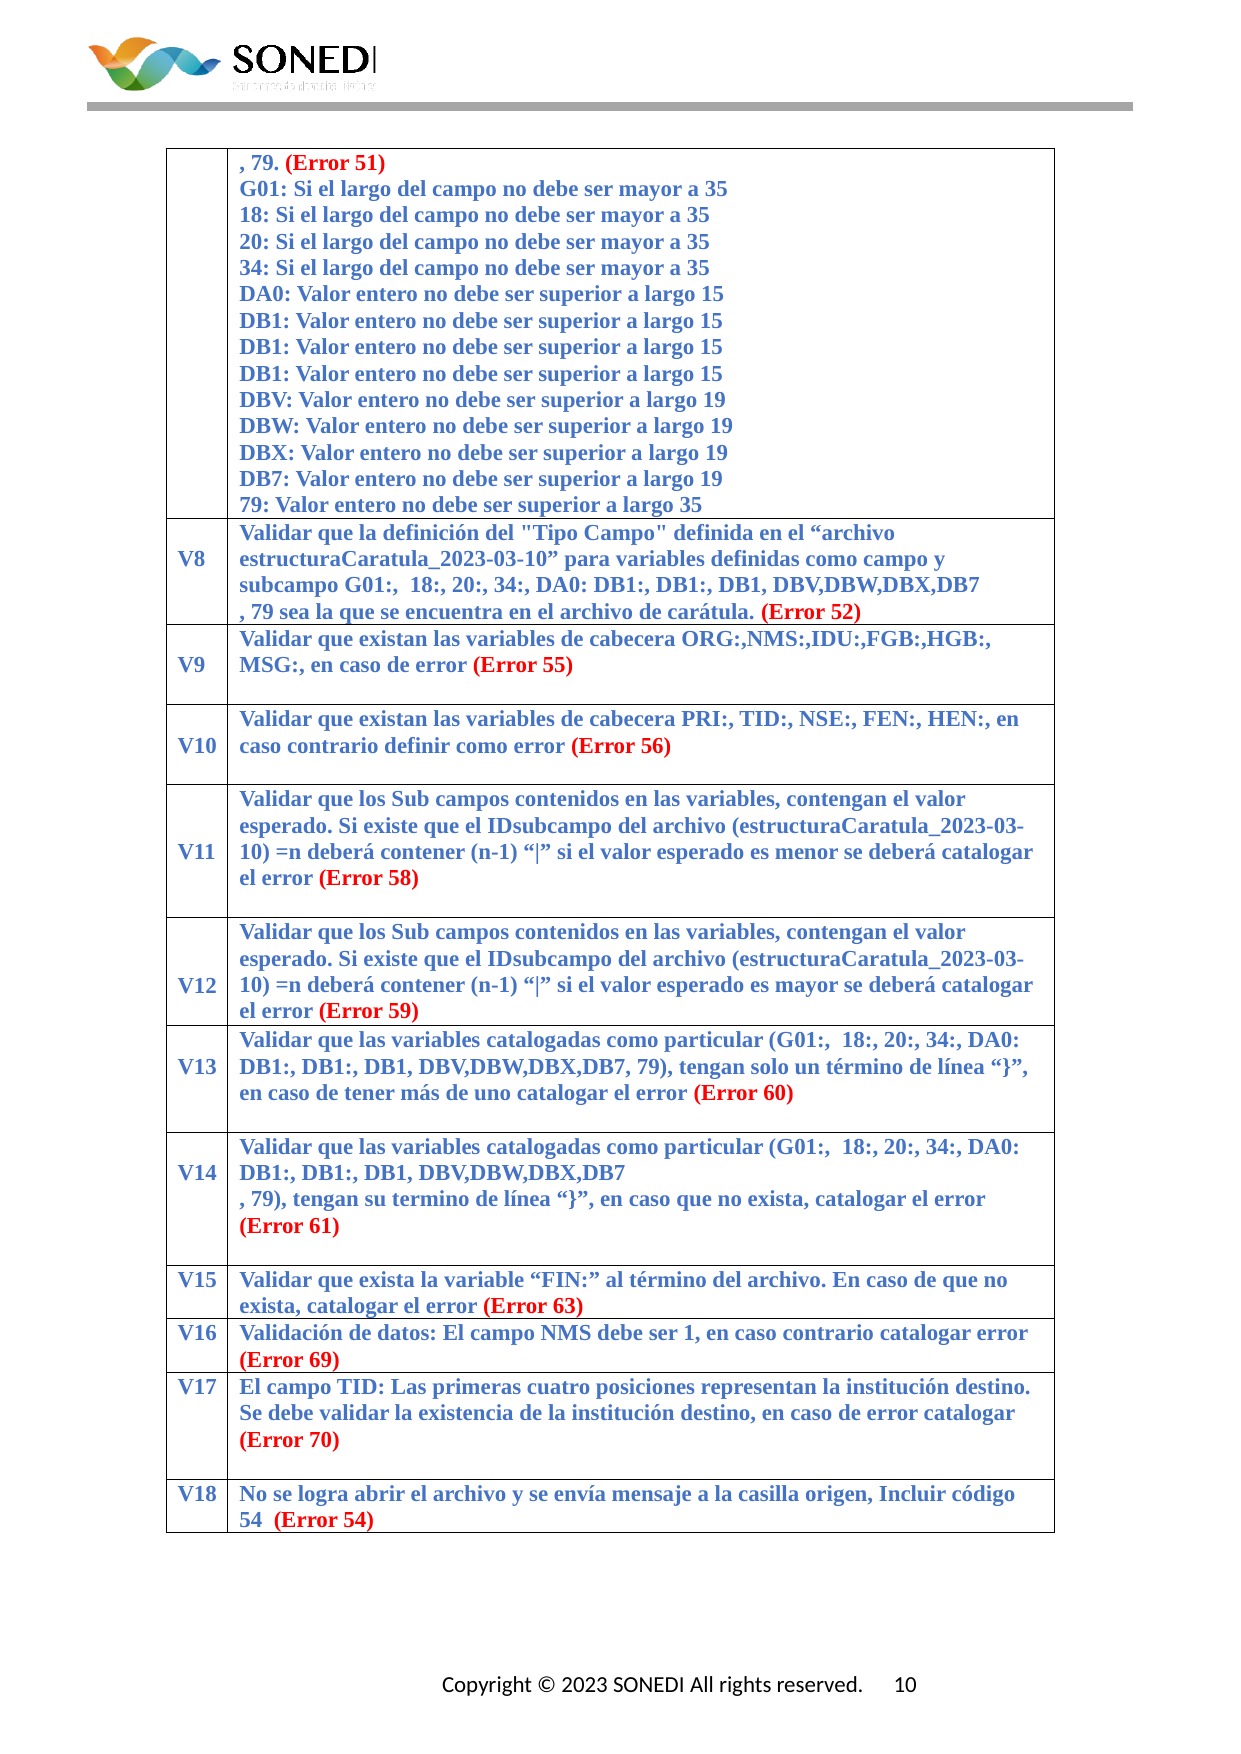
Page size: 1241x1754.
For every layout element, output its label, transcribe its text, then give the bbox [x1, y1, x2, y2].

table_cell V11 [167, 785, 227, 917]
table_cell Validación de datos: El campo NMS debe ser 1, en caso contrario catalogar error (Error 69) [228, 1319, 1054, 1372]
table_cell V12 [167, 918, 227, 1025]
table_cell V17 [167, 1373, 227, 1478]
table_cell V18 [167, 1480, 227, 1532]
table_cell V7 [167, 149, 227, 518]
table_cell V9 [167, 625, 227, 704]
table_cell Validar que existan las variables de cabecera ORG:,NMS:,IDU:,FGB:,HGB:, MSG:, en caso de error (Error 55) [228, 625, 1054, 704]
table_cell Validar que existan las variables de cabecera PRI:, TID:, NSE:, FEN:, HEN:, en caso contrario definir como error (Error 56) [228, 705, 1054, 784]
table_cell V13 [167, 1026, 227, 1132]
table_cell V15 [167, 1266, 227, 1318]
table_cell V8 [167, 519, 227, 624]
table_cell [228, 149, 1054, 518]
table_cell V16 [167, 1319, 227, 1372]
table_cell El campo TID: Las primeras cuatro posiciones representan la institución destino. Se debe validar la existencia de la institución destino, en caso de error catalogar (Error 70) [228, 1373, 1054, 1478]
table_cell Validar que la definición del "Tipo Campo" definida en el “archivo estructuraCaratula_2023-03-10” para variables definidas como campo y subcampo G01:, 18:, 20:, 34:, DA0: DB1:, DB1:, DB1, DBV,DBW,DBX,DB7 , 79 sea la que se encuentra en el archivo de carátula. (Error 52) [228, 519, 1054, 624]
table_cell Validar que los Sub campos contenidos en las variables, contengan el valor esperado. Si existe que el IDsubcampo del archivo (estructuraCaratula_2023-03-10) =n deberá contener (n-1) “|” si el valor esperado es mayor se deberá catalogar el error (Error 59) [228, 918, 1054, 1025]
table_cell No se logra abrir el archivo y se envía mensaje a la casilla origen, Incluir código 54 (Error 54) [228, 1480, 1054, 1532]
table_cell Validar que las variables catalogadas como particular (G01:, 18:, 20:, 34:, DA0: DB1:, DB1:, DB1, DBV,DBW,DBX,DB7 , 79), tengan su termino de línea “}”, en caso que no exista, catalogar el error (Error 61) [228, 1133, 1054, 1264]
table_cell V14 [167, 1133, 227, 1264]
picture [87, 37, 376, 91]
table_cell Validar que las variables catalogadas como particular (G01:, 18:, 20:, 34:, DA0: DB1:, DB1:, DB1, DBV,DBW,DBX,DB7, 79), tengan solo un término de línea “}”, en caso de tener más de uno catalogar el error (Error 60) [228, 1026, 1054, 1132]
table_cell Validar que los Sub campos contenidos en las variables, contengan el valor esperado. Si existe que el IDsubcampo del archivo (estructuraCaratula_2023-03-10) =n deberá contener (n-1) “|” si el valor esperado es menor se deberá catalogar el error (Error 58) [228, 785, 1054, 917]
table_cell Validar que exista la variable “FIN:” al término del archivo. En caso de que no exista, catalogar el error (Error 63) [228, 1266, 1054, 1318]
table_cell V10 [167, 705, 227, 784]
